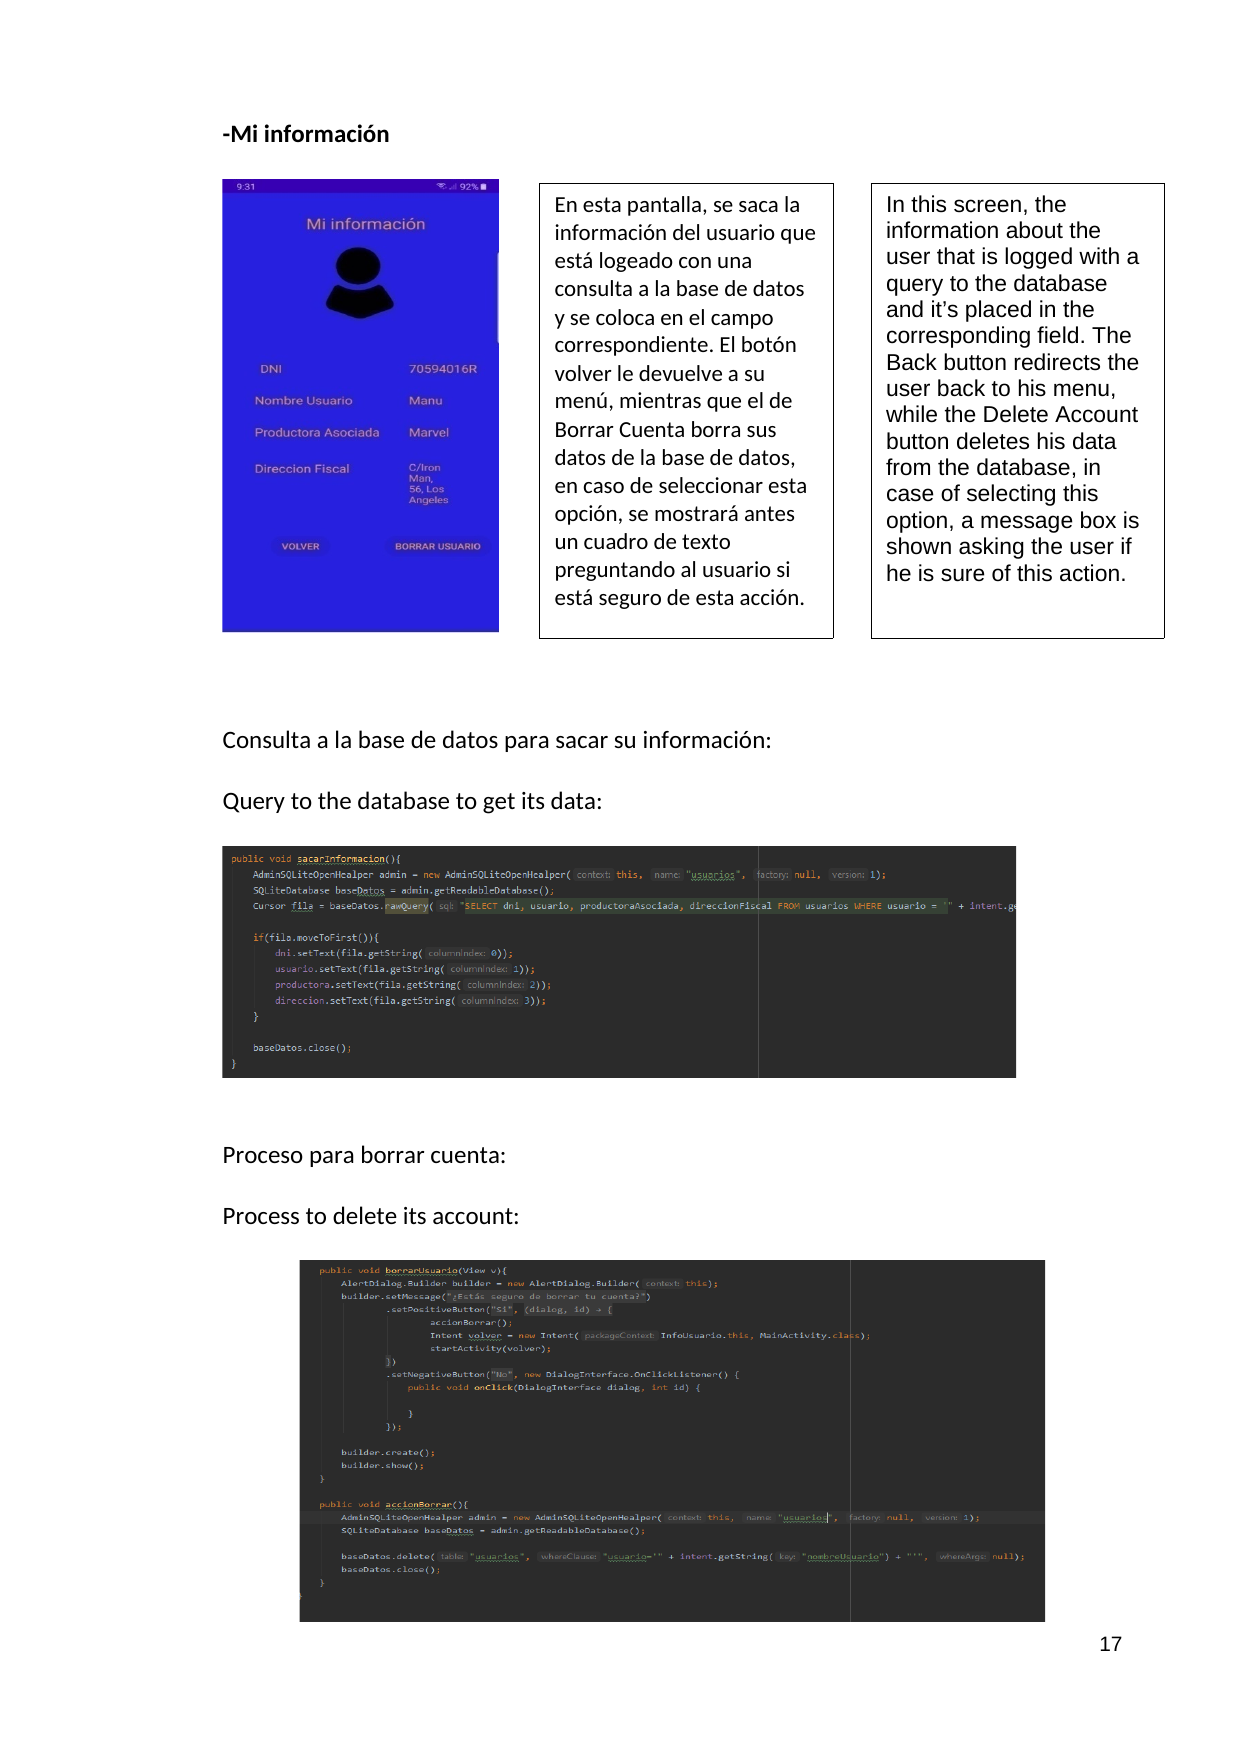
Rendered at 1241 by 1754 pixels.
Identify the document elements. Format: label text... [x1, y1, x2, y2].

picture [222, 846, 1017, 1078]
picture [222, 179, 499, 633]
picture [299, 1260, 1046, 1622]
text -Mi información [222, 118, 1122, 149]
text Query to the database to get its data: [222, 785, 1122, 815]
text Consulta a la base de datos para sacar su información: [222, 724, 1122, 754]
text Proceso para borrar cuenta: [222, 1139, 1122, 1169]
text Process to delete its account: [222, 1200, 1122, 1230]
